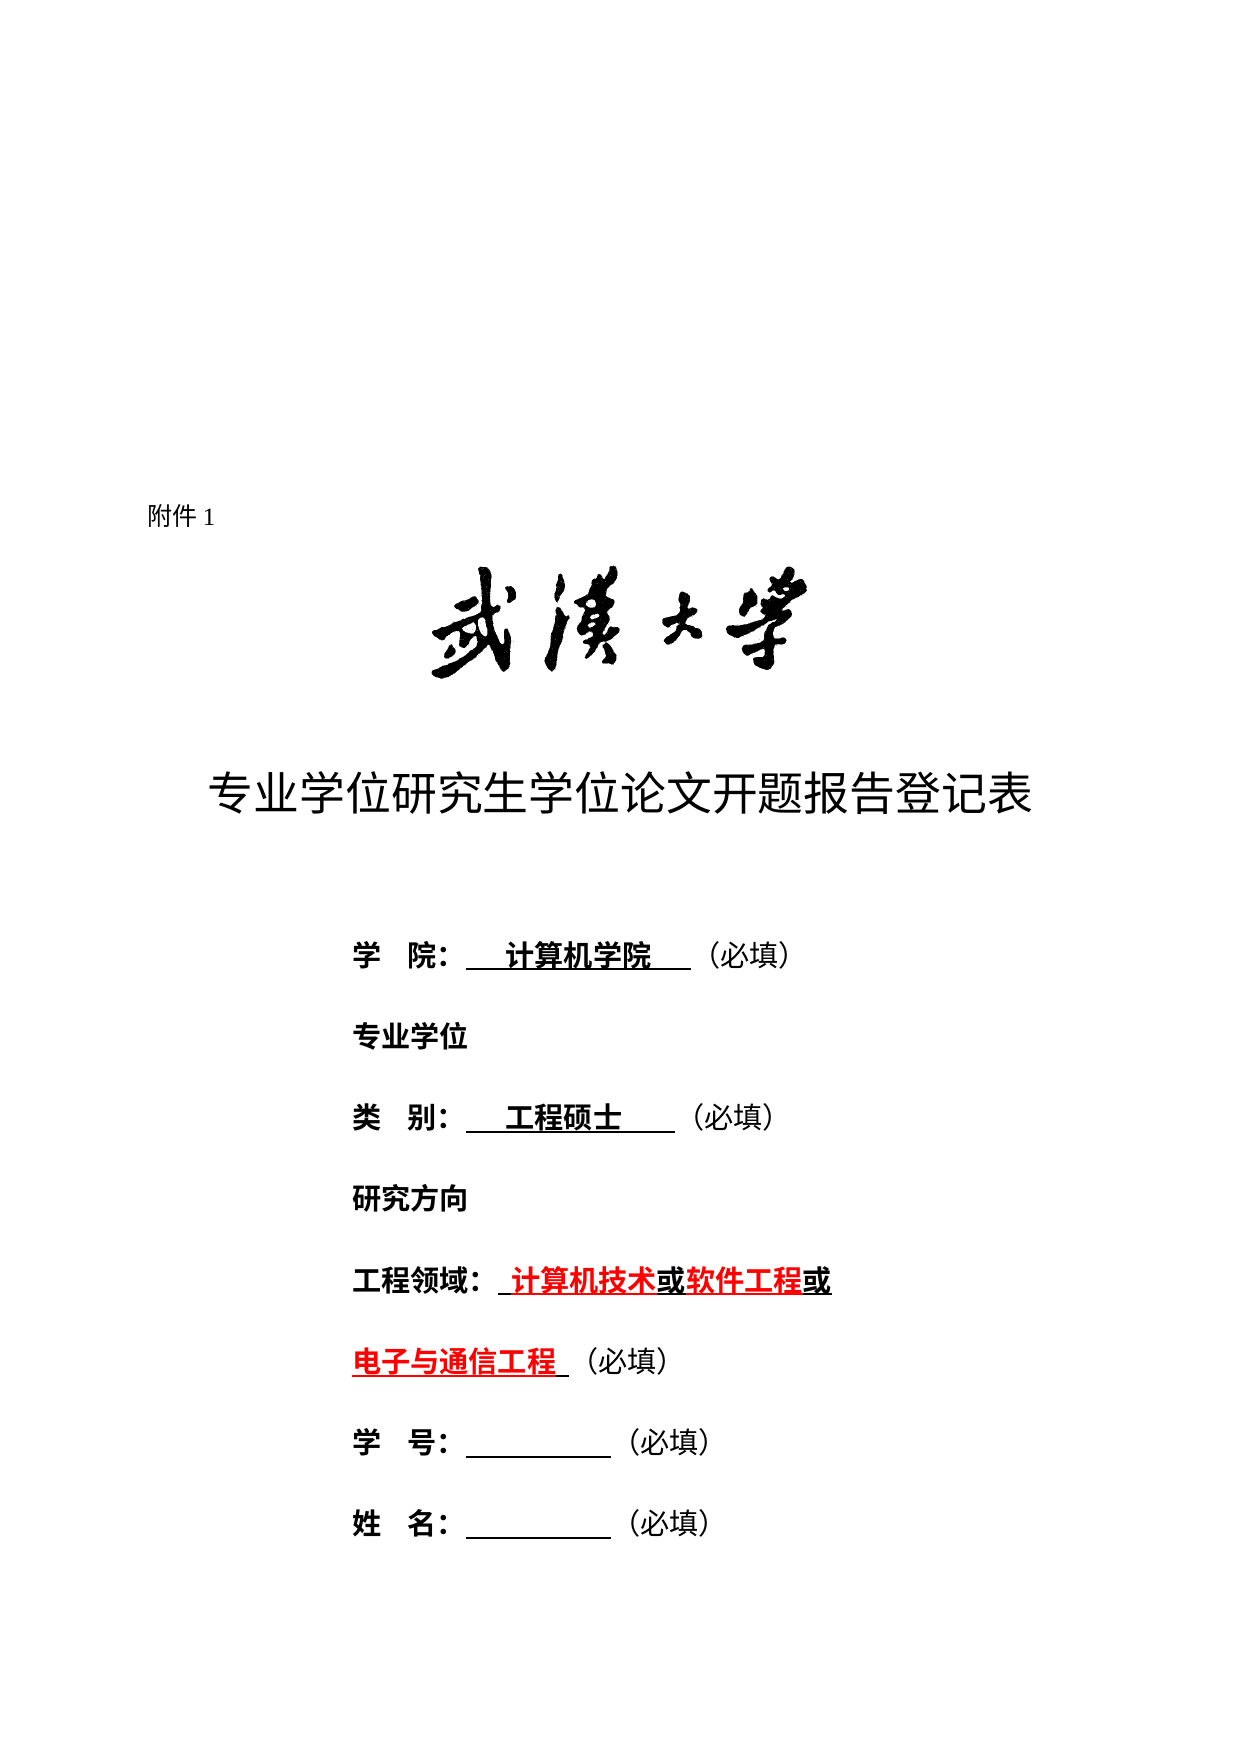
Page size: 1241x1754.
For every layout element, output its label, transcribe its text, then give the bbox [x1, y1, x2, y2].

text 学 院： 计算机学院 （必填） [148, 921, 1092, 986]
picture [424, 547, 817, 690]
text 姓 名： （必填） [148, 1489, 1092, 1554]
text 电子与通信工程 （必填） [148, 1327, 1092, 1392]
text 工程领域： 计算机技术或软件工程或 [148, 1246, 1092, 1311]
text 专业学位 [148, 1002, 1092, 1067]
text 学 号： （必填） [148, 1408, 1092, 1473]
text 类 别： 工程硕士 （必填） [148, 1083, 1092, 1148]
text 附件1 [148, 482, 1092, 547]
text 专业学位研究生学位论文开题报告登记表 [148, 742, 1092, 839]
text 研究方向 [148, 1164, 1092, 1229]
